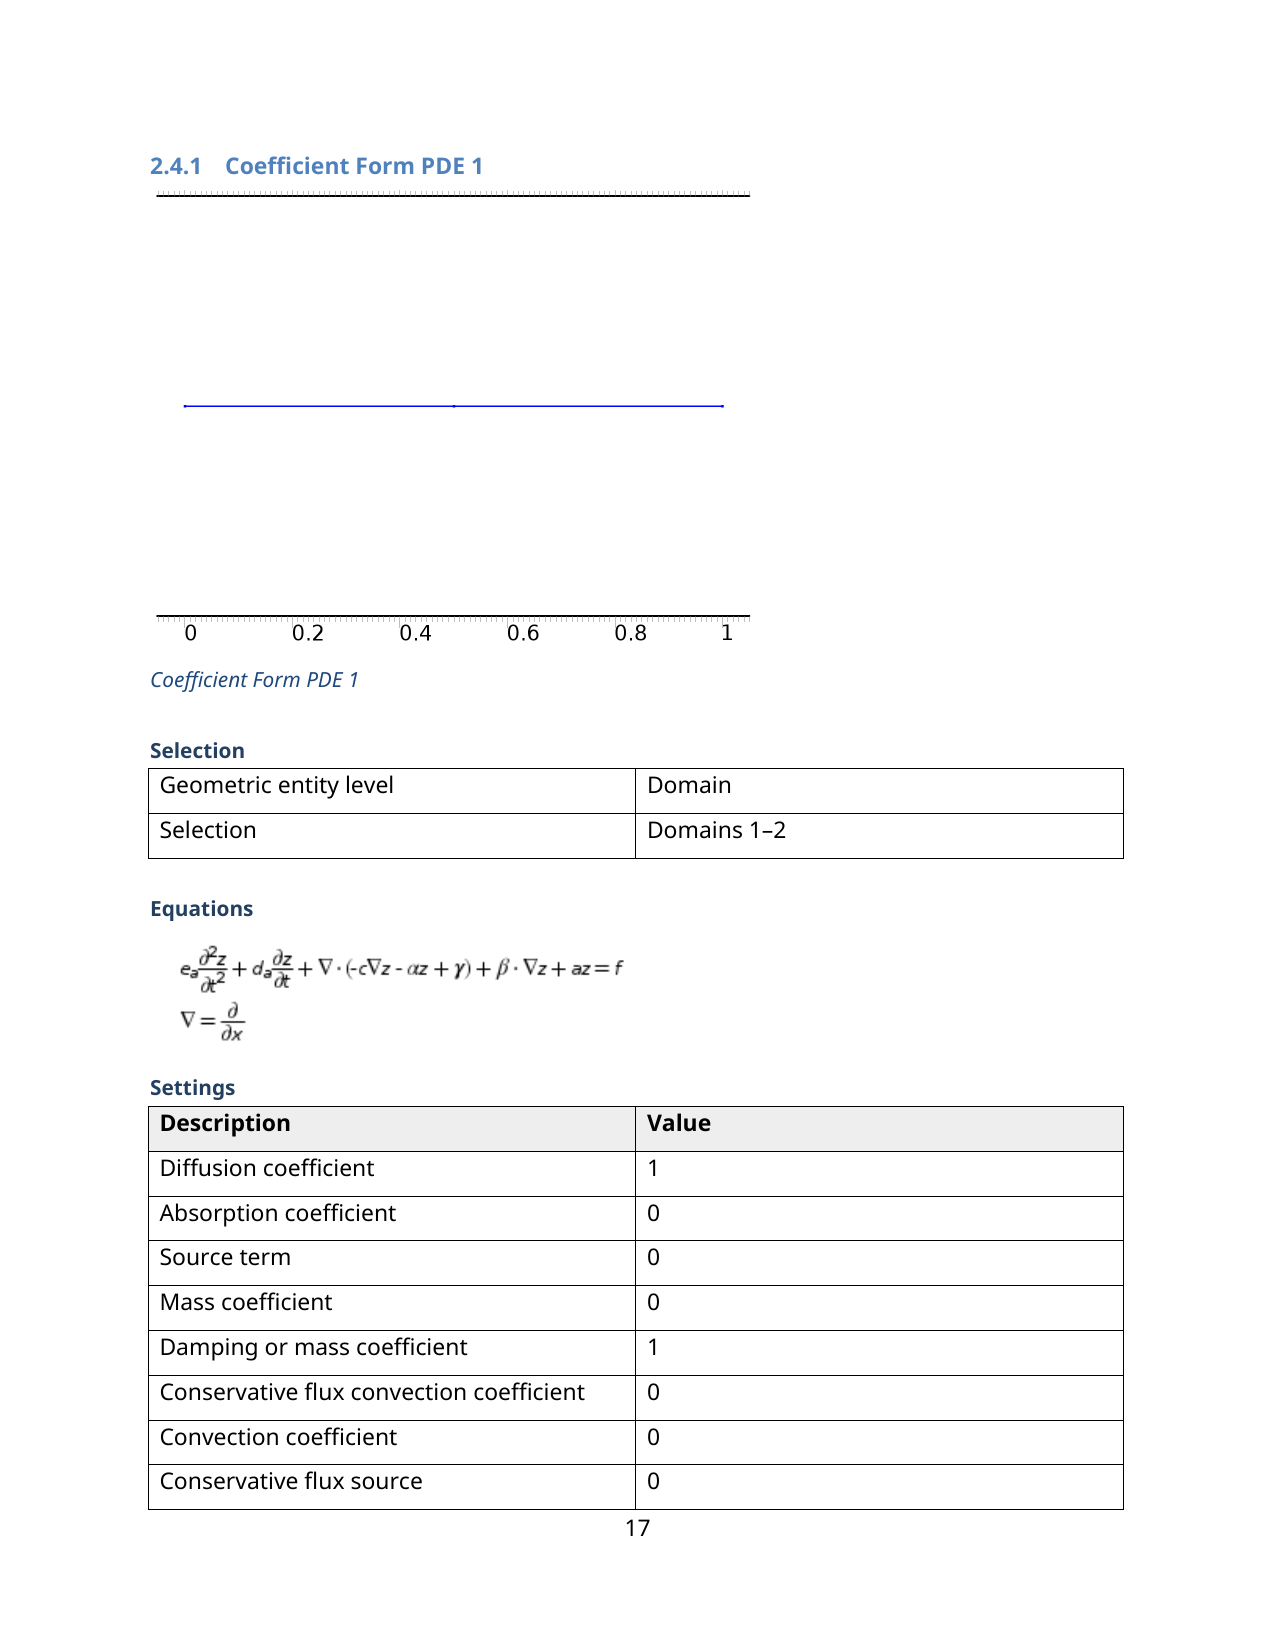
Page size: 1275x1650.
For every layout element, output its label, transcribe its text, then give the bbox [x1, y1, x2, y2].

text Settings [150, 1073, 1125, 1102]
table_cell 0 [636, 1286, 1123, 1330]
subtitle Coefficient Form PDE 1 [150, 150, 1125, 181]
picture [150, 190, 750, 641]
table_cell 1 [636, 1152, 1123, 1196]
table_cell 0 [636, 1421, 1123, 1464]
table_cell Conservative flux source [149, 1465, 635, 1509]
picture [178, 1000, 249, 1044]
picture [178, 943, 627, 996]
table_cell Damping or mass coefficient [149, 1331, 635, 1375]
text Selection [150, 736, 1125, 764]
table_cell 0 [636, 1241, 1123, 1285]
table_header Description [149, 1107, 635, 1151]
text Equations [150, 894, 1125, 923]
table_cell 0 [636, 1376, 1123, 1419]
table_cell Source term [149, 1241, 635, 1285]
table_cell 1 [636, 1331, 1123, 1375]
table_cell Diffusion coefficient [149, 1152, 635, 1196]
table_header Value [636, 1107, 1123, 1151]
table_header Domain [636, 769, 1123, 813]
table_cell Selection [149, 814, 635, 858]
table_cell Convection coefficient [149, 1421, 635, 1464]
table_cell 0 [636, 1465, 1123, 1509]
table_header Geometric entity level [149, 769, 635, 813]
table_cell Conservative flux convection coefficient [149, 1376, 635, 1419]
table_cell Mass coefficient [149, 1286, 635, 1330]
table_cell Absorption coefficient [149, 1197, 635, 1240]
table_cell Domains 1–2 [636, 814, 1123, 858]
table_cell 0 [636, 1197, 1123, 1240]
text Coefficient Form PDE 1 [150, 666, 1125, 694]
